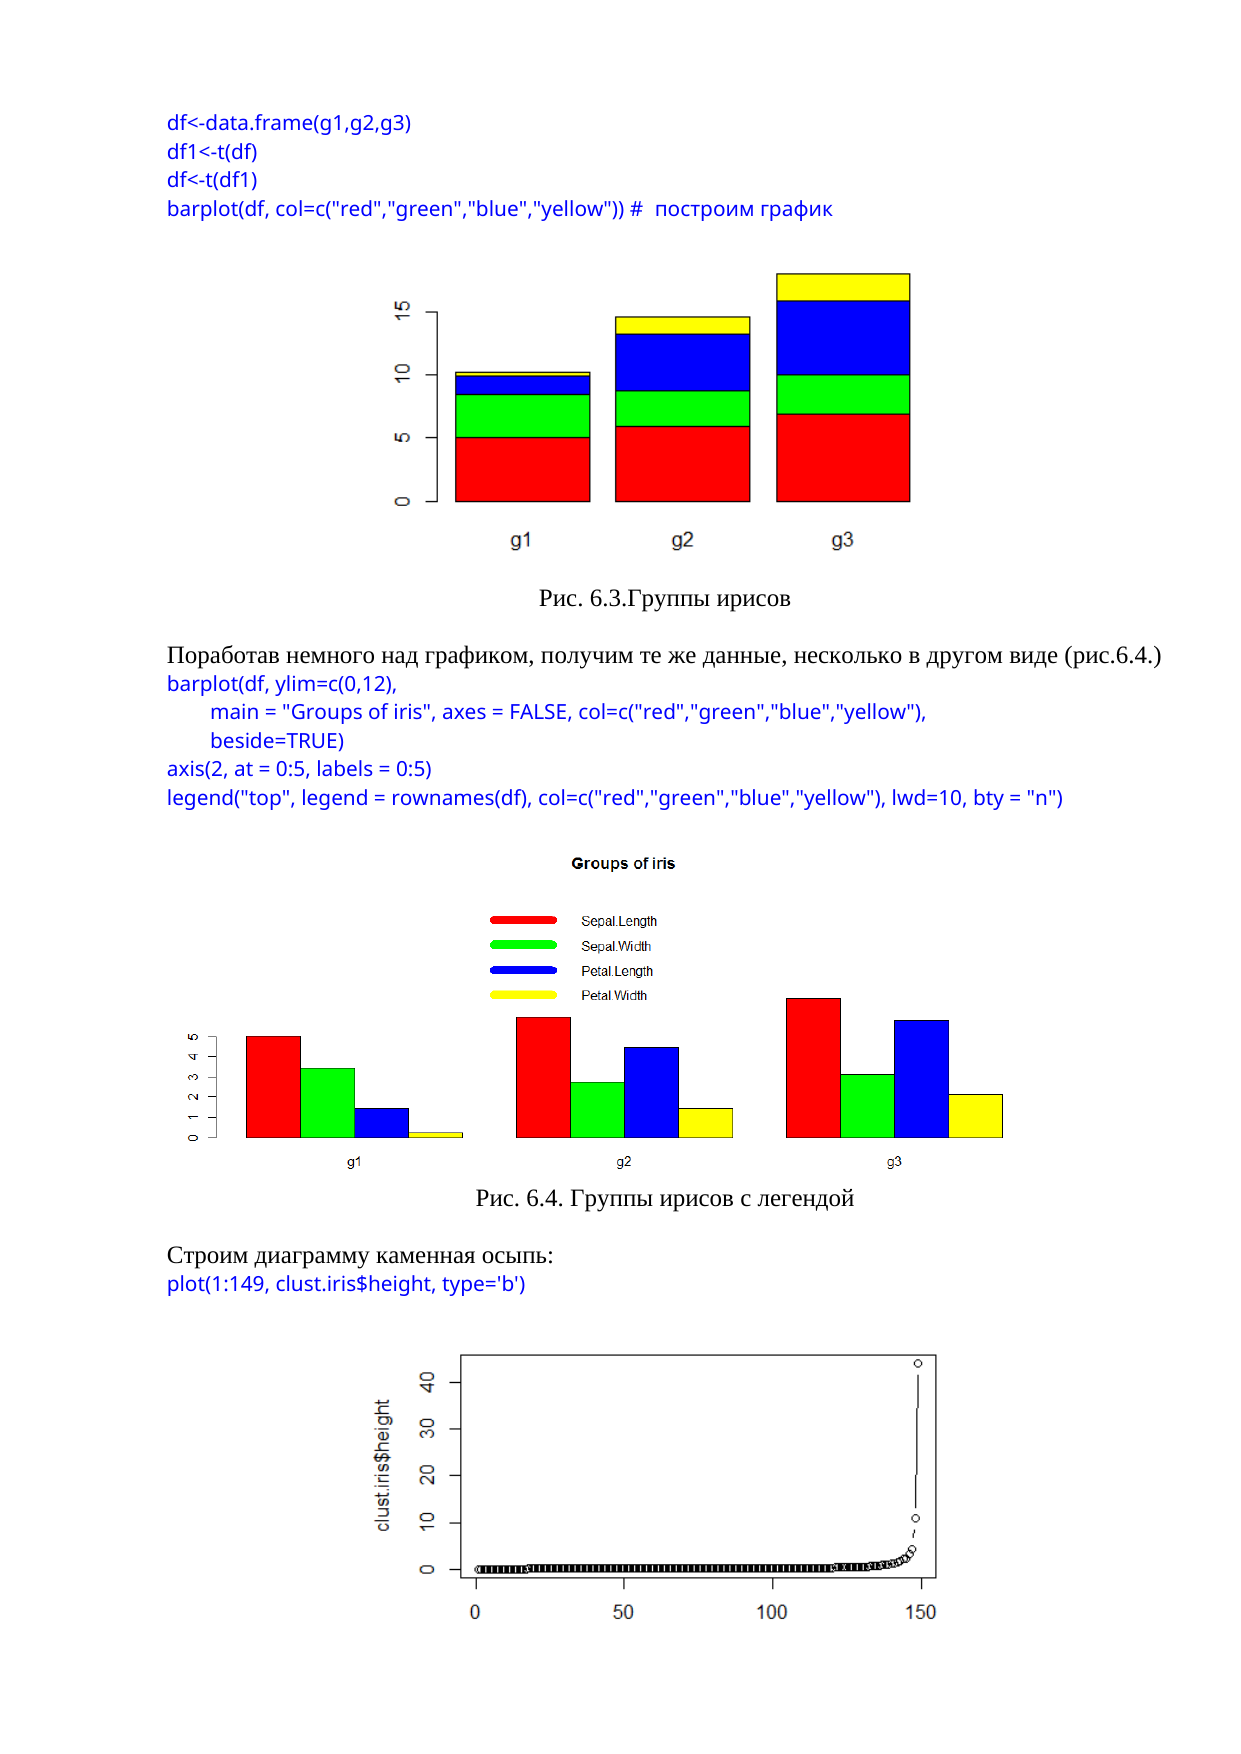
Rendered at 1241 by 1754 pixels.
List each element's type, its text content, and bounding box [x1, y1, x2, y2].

text legend("top", legend = rownames(df), col=c("red","green","blue","yellow"), lwd=10, bty = "n") [167, 783, 1163, 811]
picture [166, 840, 1036, 1183]
text beside=TRUE) [167, 726, 1163, 754]
picture [374, 250, 956, 554]
text df<-data.frame(g1,g2,g3) [167, 108, 1163, 137]
picture [372, 1326, 958, 1625]
text plot(1:149, clust.iris$height, type='b') [167, 1269, 1163, 1298]
text Строим диаграмму каменная осыпь: [167, 1241, 1163, 1269]
text barplot(df, col=c("red","green","blue","yellow")) # построим график [167, 194, 1163, 222]
text Поработав немного над графиком, получим те же данные, несколько в другом виде (рис.6.4.) [167, 640, 1163, 669]
text barplot(df, ylim=c(0,12), [167, 669, 1163, 697]
text df<-t(df1) [167, 165, 1163, 194]
text df1<-t(df) [167, 137, 1163, 165]
text axis(2, at = 0:5, labels = 0:5) [167, 754, 1163, 783]
text Рис. 6.4. Группы ирисов с легендой [167, 1183, 1163, 1212]
text main = "Groups of iris", axes = FALSE, col=c("red","green","blue","yellow"), [167, 697, 1163, 726]
text Рис. 6.3.Группы ирисов [167, 583, 1163, 611]
